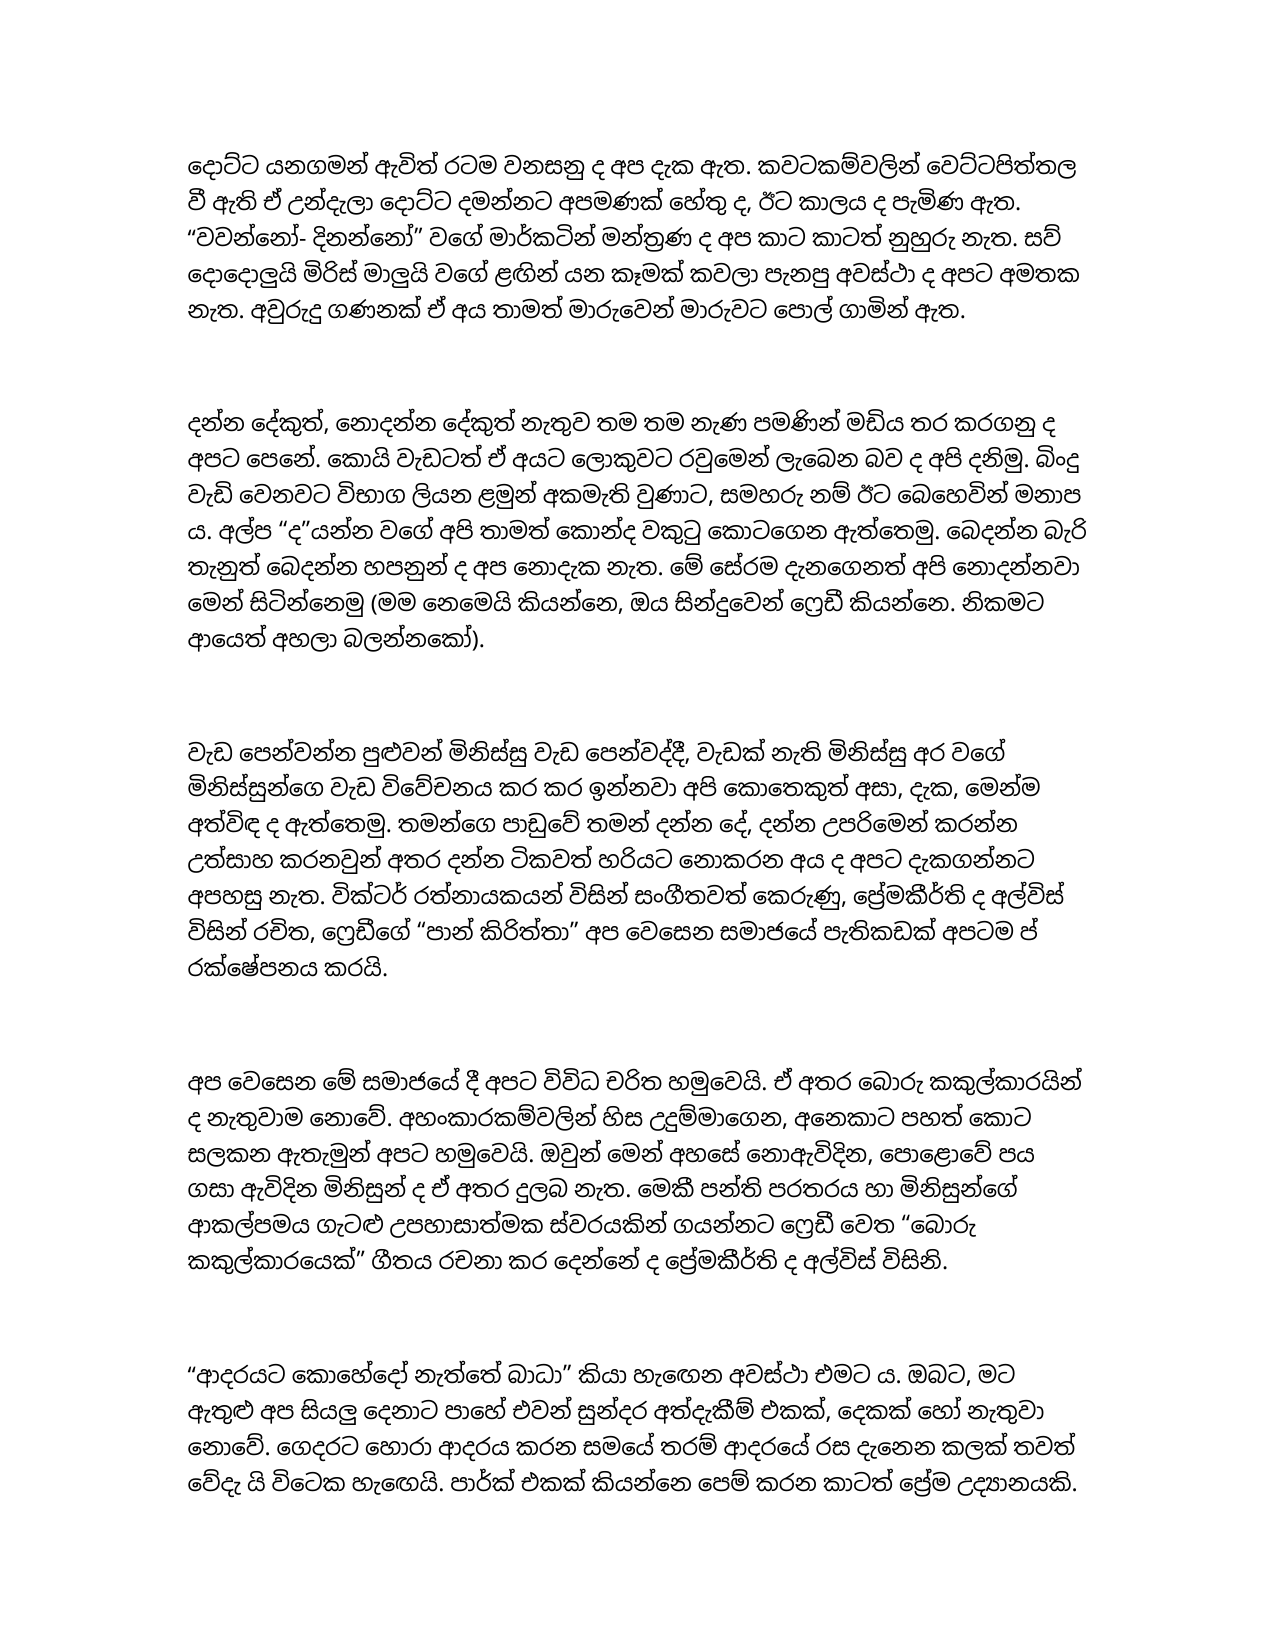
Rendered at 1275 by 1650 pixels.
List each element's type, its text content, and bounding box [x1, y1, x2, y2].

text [187, 1359, 1087, 1498]
text වැඩ පෙන්වන්න පුළුවන් මිනිස්සු වැඩ පෙන්වද්දී, වැඩක් නැති මිනිස්සු අර වගේ මිනිස්සුන්ගෙ වැඩ විවේචනය කර කර ඉන්නවා අපි කොතෙකුත් අසා, දැක, මෙන්ම අත්විඳ ද ඇත්තෙමු. තමන්ගෙ පාඩුවේ තමන් දන්න දේ, දන්න උපරිමෙන් කරන්න උත්සාහ කරනවුන් අතර දන්න ටිකවත් හරියට නොකරන අය ද අපට දැකගන්නට අපහසු නැත. වික්ටර් රත්නායකයන් විසින් සංගීතවත් කෙරුණු, ප්‍රේමකීර්ති ද අල්විස් විසින් රචිත, ෆ්‍රෙඩීගේ “පාන් කිරිත්තා” අප වෙසෙන සමාජයේ පැතිකඩක් අපටම ප්‍රක්ෂේපනය කරයි. [187, 736, 1087, 983]
text දන්න දේකුත්, නොදන්න දේකුත් නැතුව තම තම නැණ පමණින් මඩිය තර කරගනු ද අපට පෙනේ. කොයි වැඩටත් ඒ අයට ලොකුවට රවුමෙන් ලැබෙන බව ද අපි දනිමු. බිංදු වැඩි වෙනවට විභාග ලියන ළමුන් අකමැති වුණාට, සමහරු නම් ඊට බෙහෙවින් මනාප ය. අල්ප “ද”යන්න වගේ අපි තාමත් කොන්ද වකුටු කොටගෙන ඇත්තෙමු. බෙදන්න බැරි තැනුත් බෙදන්න හපනුන් ද අප නොදැක නැත. මේ සේරම දැනගෙනත් අපි නොදන්නවා මෙන් සිටින්නෙමු (මම නෙමෙයි කියන්නෙ, ඔය සින්දුවෙන් ෆ්‍රෙඩී කියන්නෙ. නිකමට ආයෙත් අහලා බලන්නකෝ). [187, 407, 1087, 654]
text අප වෙසෙන මේ සමාජයේ දී අපට විවිධ චරිත හමුවෙයි. ඒ අතර බොරු කකුල්කාරයින් ද නැතුවාම නොවේ. අහංකාරකම්වලින් හිස උදුම්මාගෙන, අනෙකාට පහත් කොට සලකන ඇතැමුන් අපට හමුවෙයි. ඔවුන් මෙන් අහසේ නොඇවිදින, පොළොවේ පය ගසා ඇවිදින මිනිසුන් ද ඒ අතර දුලබ නැත. මෙකී පන්ති පරතරය හා මිනිසුන්ගේ ආකල්පමය ගැටළු උපහාසාත්මක ස්වරයකින් ගයන්නට ෆ්‍රෙඩී වෙත “බොරු කකුල්කාරයෙක්” ගීතය රචනා කර දෙන්නේ ද ප්‍රේමකීර්ති ද අල්විස් විසිනි. [187, 1066, 1087, 1277]
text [187, 150, 1087, 325]
